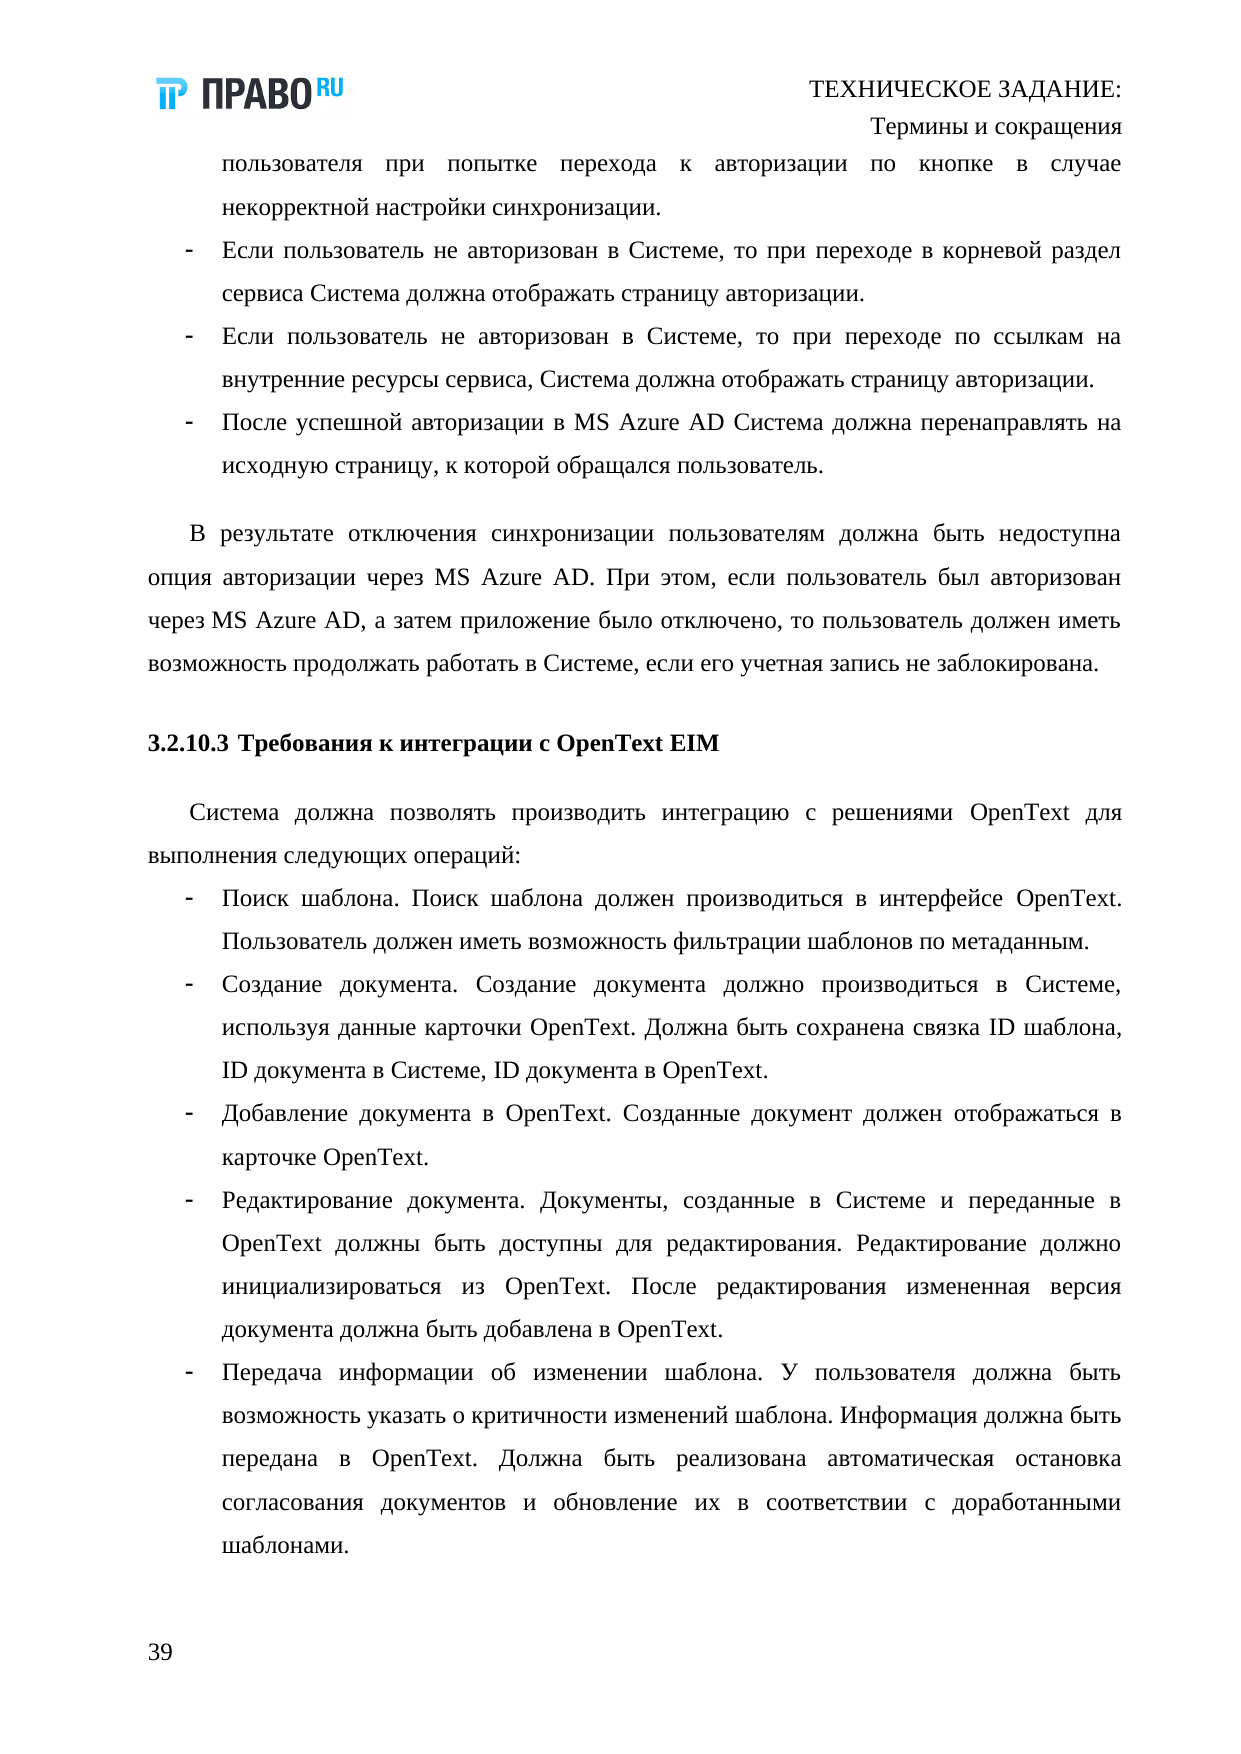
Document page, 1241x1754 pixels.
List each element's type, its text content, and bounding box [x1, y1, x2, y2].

text В результате отключения синхронизации пользователям должна быть недоступна опция авторизации через MS Azure AD. При этом, если пользователь был авторизован через MS Azure AD, а затем приложение было отключено, то пользователь должен иметь возможность продолжать работать в Системе, если его учетная запись не заблокирована. [148, 518, 1122, 677]
picture [147, 67, 351, 118]
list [185, 148, 1122, 220]
list Поиск шаблона. Поиск шаблона должен производиться в интерфейсе OpenText. Пользователь должен иметь возможность фильтрации шаблонов по метаданным. [185, 883, 1122, 955]
list После успешной авторизации в MS Azure AD Система должна перенаправлять на исходную страницу, к которой обращался пользователь. [185, 407, 1122, 479]
list Добавление документа в OpenText. Созданные документ должен отображаться в карточке OpenText. [185, 1098, 1122, 1170]
list Создание документа. Создание документа должно производиться в Системе, используя данные карточки OpenText. Должна быть сохранена связка ID шаблона, ID документа в Системе, ID документа в OpenText. [185, 969, 1122, 1084]
text Требования к интеграции с OpenText EIM [148, 728, 1122, 757]
list Если пользователь не авторизован в Системе, то при переходе по ссылкам на внутренние ресурсы сервиса, Система должна отображать страницу авторизации. [185, 321, 1122, 393]
list Передача информации об изменении шаблона. У пользователя должна быть возможность указать о критичности изменений шаблона. Информация должна быть передана в OpenText. Должна быть реализована автоматическая остановка согласования документов и обновление их в соответствии с доработанными шаблонами. [185, 1357, 1122, 1558]
text Система должна позволять производить интеграцию с решениями OpenText для выполнения следующих операций: [148, 797, 1122, 868]
list Если пользователь не авторизован в Системе, то при переходе в корневой раздел сервиса Система должна отображать страницу авторизации. [185, 235, 1122, 307]
list Редактирование документа. Документы, созданные в Системе и переданные в OpenText должны быть доступны для редактирования. Редактирование должно инициализироваться из OpenText. После редактирования измененная версия документа должна быть добавлена в OpenText. [185, 1185, 1122, 1343]
